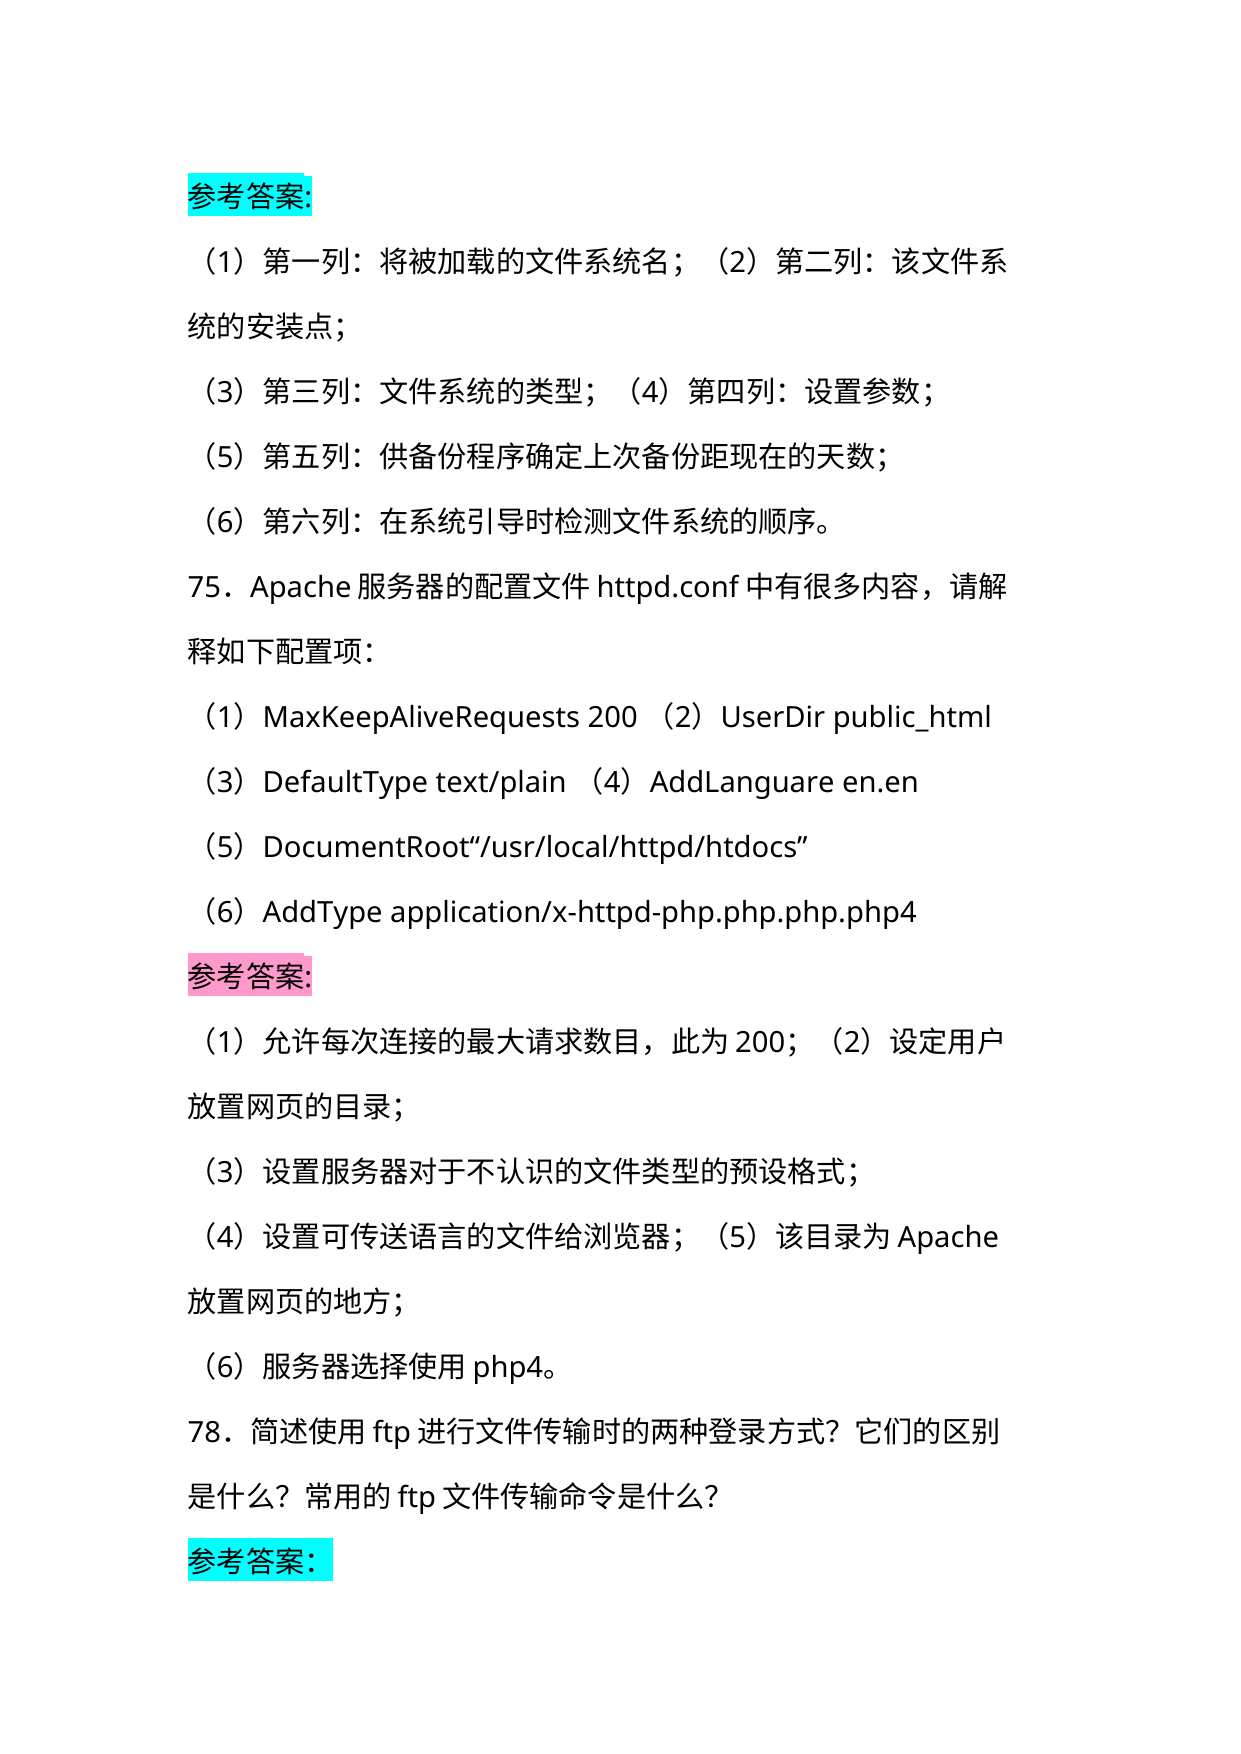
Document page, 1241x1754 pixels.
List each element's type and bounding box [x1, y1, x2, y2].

text [187, 162, 1021, 1592]
